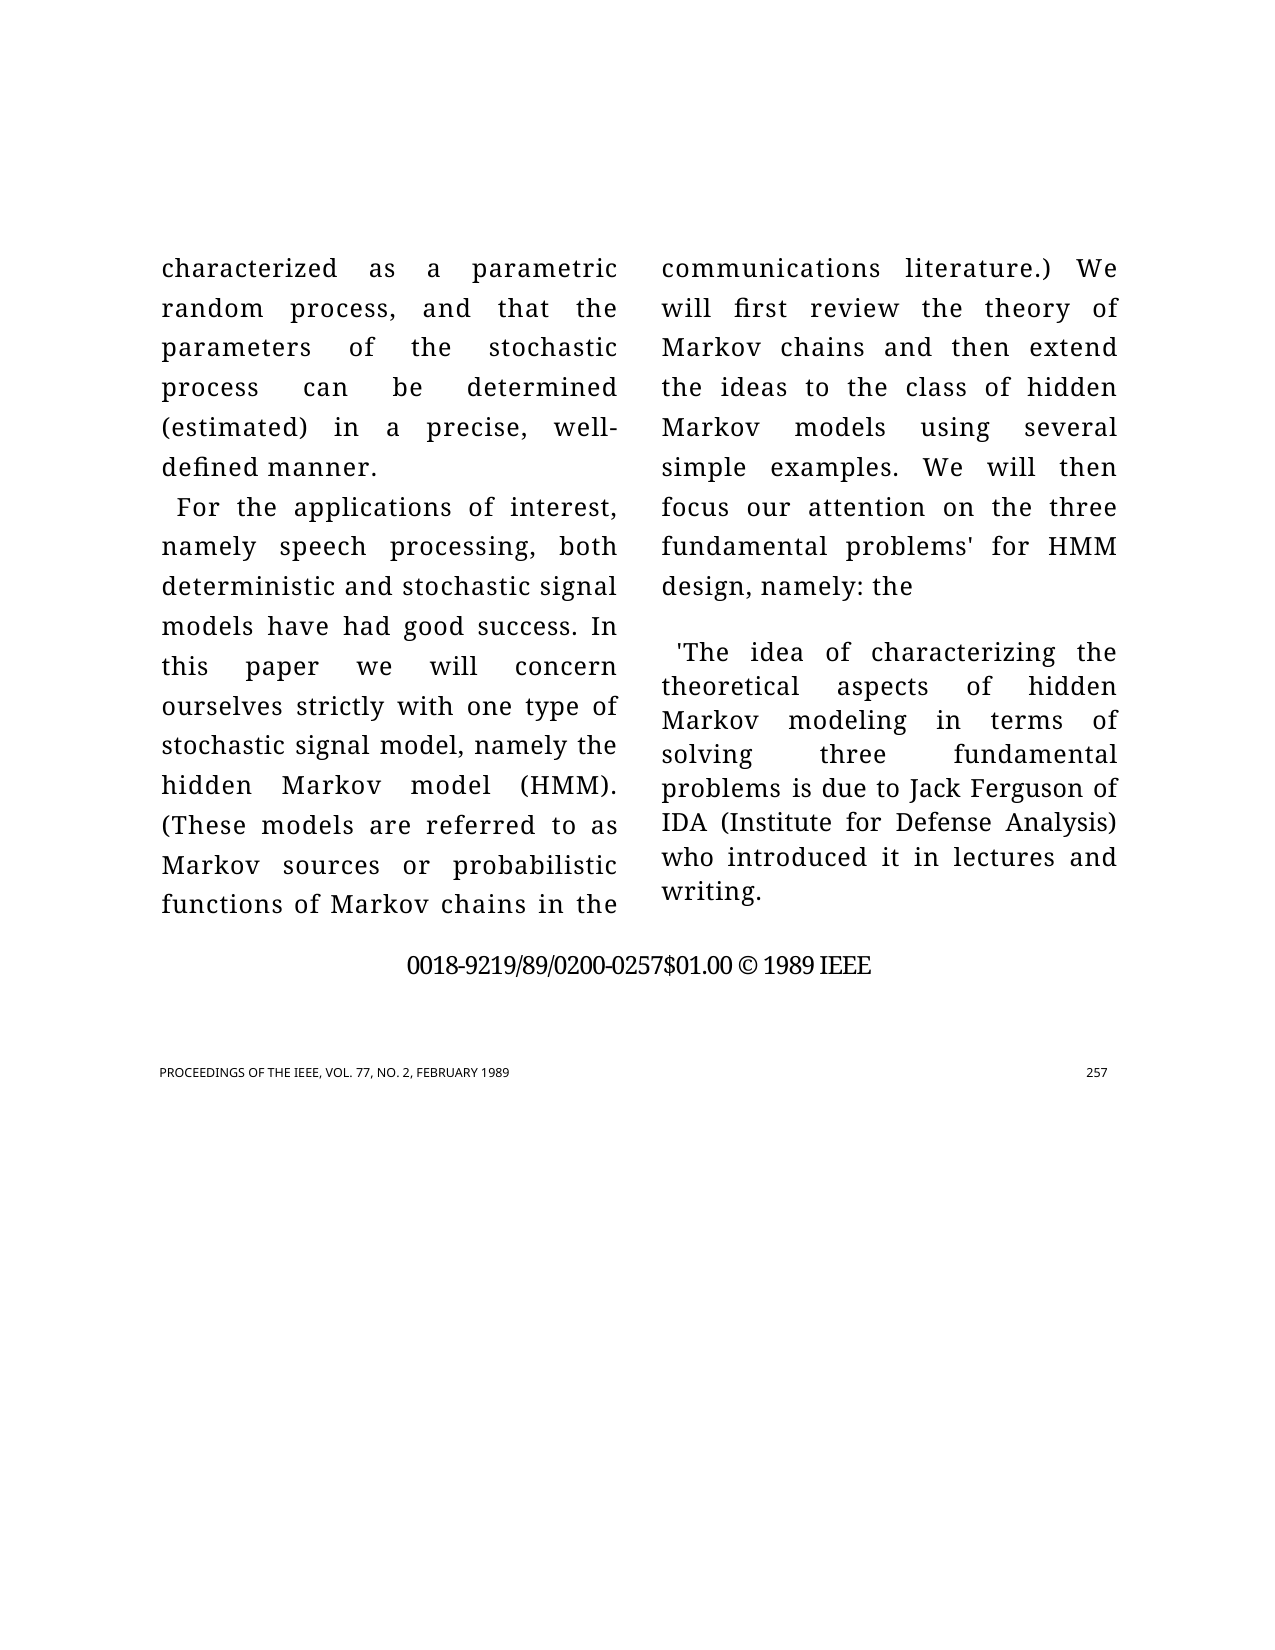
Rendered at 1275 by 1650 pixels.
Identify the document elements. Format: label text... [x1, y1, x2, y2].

text For the applications of interest, namely speech processing, both deterministic and stochastic signal models have had good success. In this paper we will concern ourselves strictly with one type of stochastic signal model, namely the hidden Markov model (HMM). (These models are referred to as Markov sources or probabilistic functions of Markov chains in the communications literature.) We will first review the theory of Markov chains and then extend the ideas to the class of hidden Markov models using several simple examples. We will then focus our attention on the three fundamental problems' for HMM design, namely: the [661, 250, 1118, 603]
text For the applications of interest, namely speech processing, both deterministic and stochastic signal models have had good success. In this paper we will concern ourselves strictly with one type of stochastic signal model, namely the hidden Markov model (HMM). (These models are referred to as Markov sources or probabilistic functions of Markov chains in the communications literature.) We will first review the theory of Markov chains and then extend the ideas to the class of hidden Markov models using several simple examples. We will then focus our attention on the three fundamental problems' for HMM design, namely: the [161, 489, 617, 921]
text 'The idea of characterizing the theoretical aspects of hidden Markov modeling in terms of solving three fundamental problems is due to Jack Ferguson of IDA (Institute for Defense Analysis) who introduced it in lectures and writing. [661, 635, 1118, 907]
text 0018-9219/89/0200-0257$01.00 © 1989 IEEE [161, 947, 1118, 981]
